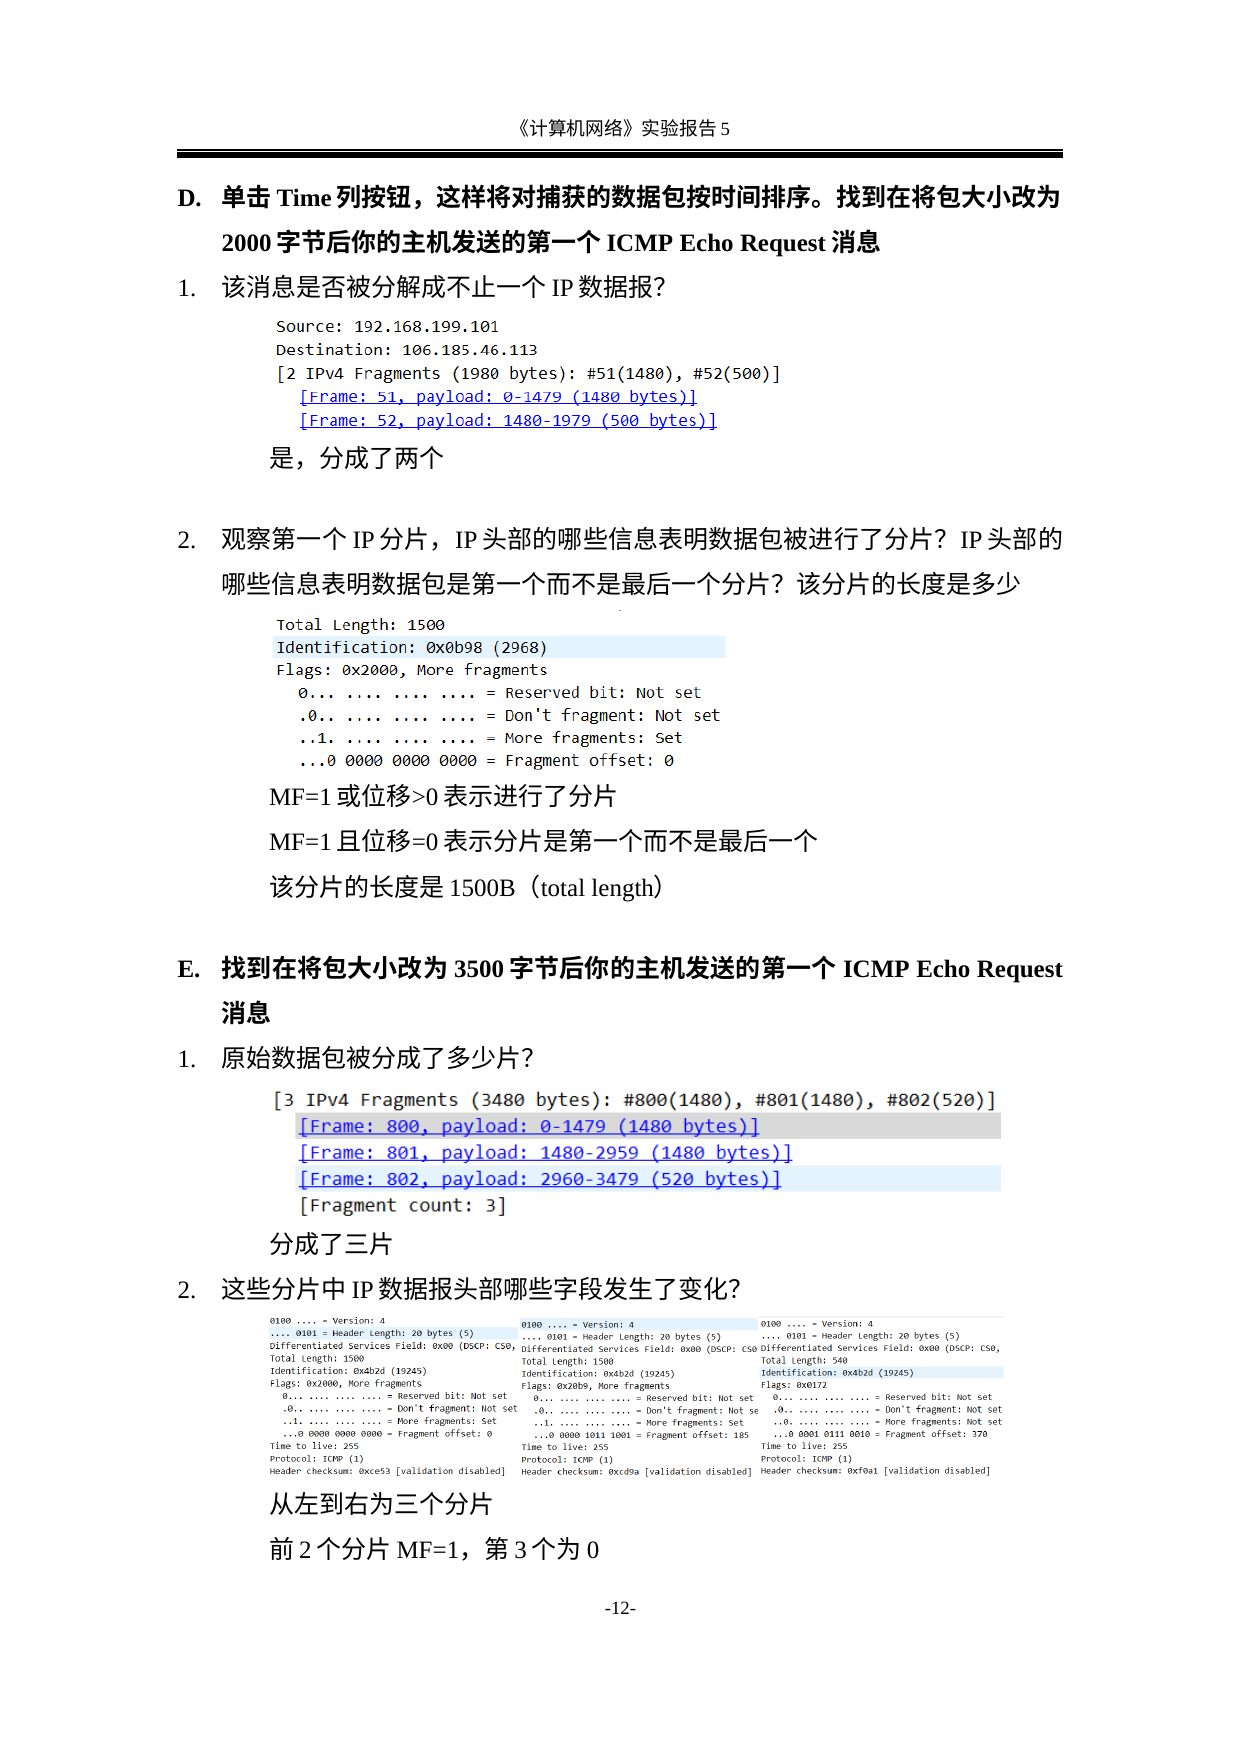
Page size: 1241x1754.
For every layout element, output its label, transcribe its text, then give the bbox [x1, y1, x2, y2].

picture [268, 1084, 1001, 1217]
list 找到在将包大小改为3500字节后你的主机发送的第一个ICMP Echo Request消息 [177, 948, 1063, 1030]
picture [268, 1314, 1004, 1477]
list 该消息是否被分解成不止一个IP数据报？ [177, 268, 1063, 304]
list 单击Time列按钮，这样将对捕获的数据包按时间排序。找到在将包大小改为2000字节后你的主机发送的第一个ICMP Echo Request消息 [177, 177, 1063, 259]
text 是，分成了两个 [177, 438, 1063, 474]
text 从左到右为三个分片 [177, 1484, 1063, 1521]
text 分成了三片 [177, 1224, 1063, 1260]
text 该分片的长度是1500B（total length） [177, 867, 1063, 903]
list 这些分片中IP数据报头部哪些字段发生了变化？ [177, 1269, 1063, 1306]
text MF=1且位移=0表示分片是第一个而不是最后一个 [177, 822, 1063, 858]
list 观察第一个IP分片，IP头部的哪些信息表明数据包被进行了分片？IP头部的哪些信息表明数据包是第一个而不是最后一个分片？该分片的长度是多少 [177, 519, 1063, 601]
picture [268, 313, 789, 432]
text 前2个分片MF=1，第3个为0 [177, 1529, 1063, 1566]
list 原始数据包被分成了多少片？ [177, 1039, 1063, 1075]
picture [268, 610, 726, 770]
text MF=1或位移>0表示进行了分片 [177, 776, 1063, 813]
